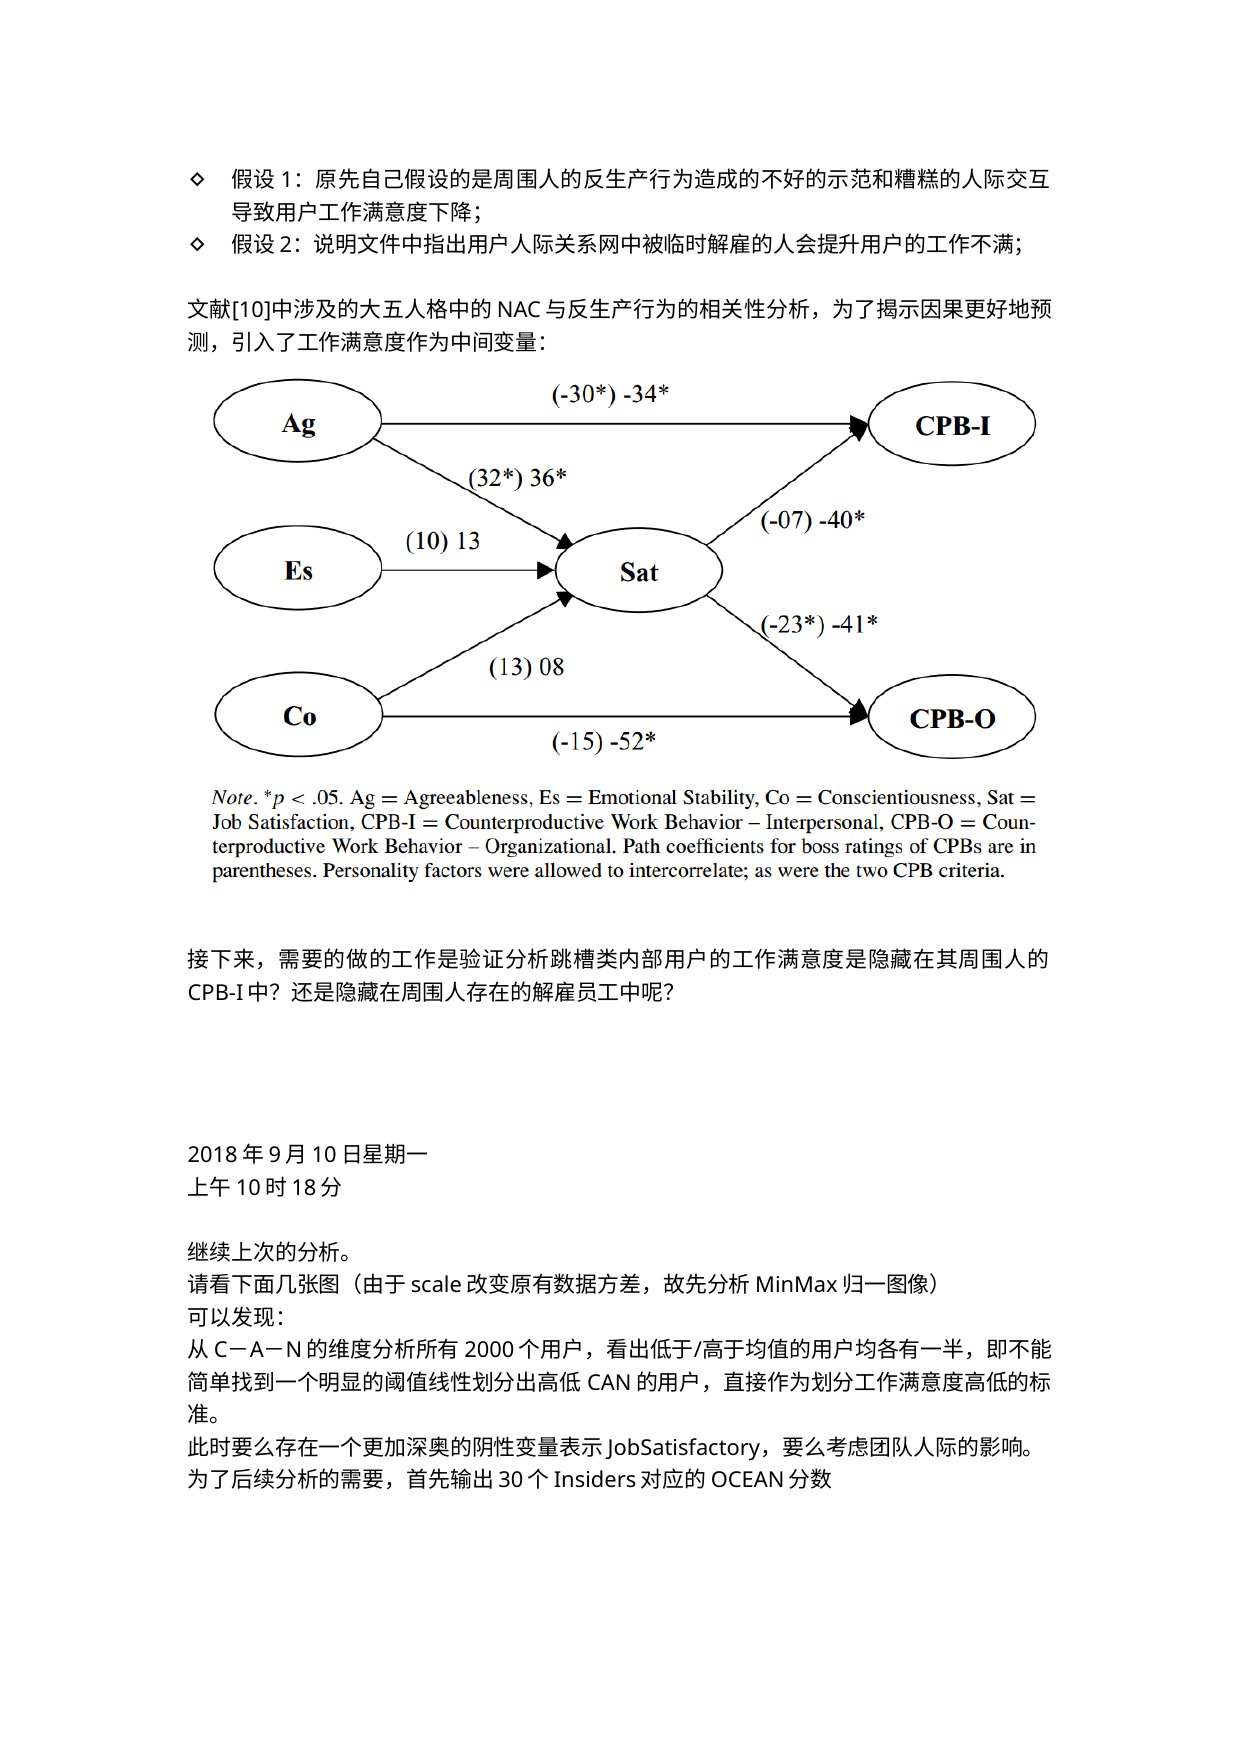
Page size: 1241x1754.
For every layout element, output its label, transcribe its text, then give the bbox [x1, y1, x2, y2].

list 可以发现： [187, 1299, 1053, 1332]
picture [187, 357, 1052, 892]
list 为了后续分析的需要，首先输出30个Insiders对应的OCEAN分数 [187, 1462, 1053, 1494]
list 从C－A－N的维度分析所有2000个用户，看出低于/高于均值的用户均各有一半，即不能简单找到一个明显的阈值线性划分出高低CAN的用户，直接作为划分工作满意度高低的标准。 [187, 1332, 1053, 1429]
list 2018年9月10日星期一 [187, 1137, 1053, 1169]
list 请看下面几张图（由于scale改变原有数据方差，故先分析MinMax归一图像） [187, 1267, 1053, 1299]
list 假设2：说明文件中指出用户人际关系网中被临时解雇的人会提升用户的工作不满； [187, 227, 1053, 259]
list 上午10时18分 [187, 1169, 1053, 1202]
list 接下来，需要的做的工作是验证分析跳槽类内部用户的工作满意度是隐藏在其周围人的CPB-I中？还是隐藏在周围人存在的解雇员工中呢？ [187, 942, 1053, 1007]
list 继续上次的分析。 [187, 1234, 1053, 1267]
list 假设1：原先自己假设的是周围人的反生产行为造成的不好的示范和糟糕的人际交互导致用户工作满意度下降； [187, 162, 1053, 227]
list 文献[10]中涉及的大五人格中的NAC与反生产行为的相关性分析，为了揭示因果更好地预测，引入了工作满意度作为中间变量： [187, 292, 1053, 357]
list 此时要么存在一个更加深奥的阴性变量表示JobSatisfactory，要么考虑团队人际的影响。 [187, 1429, 1053, 1462]
